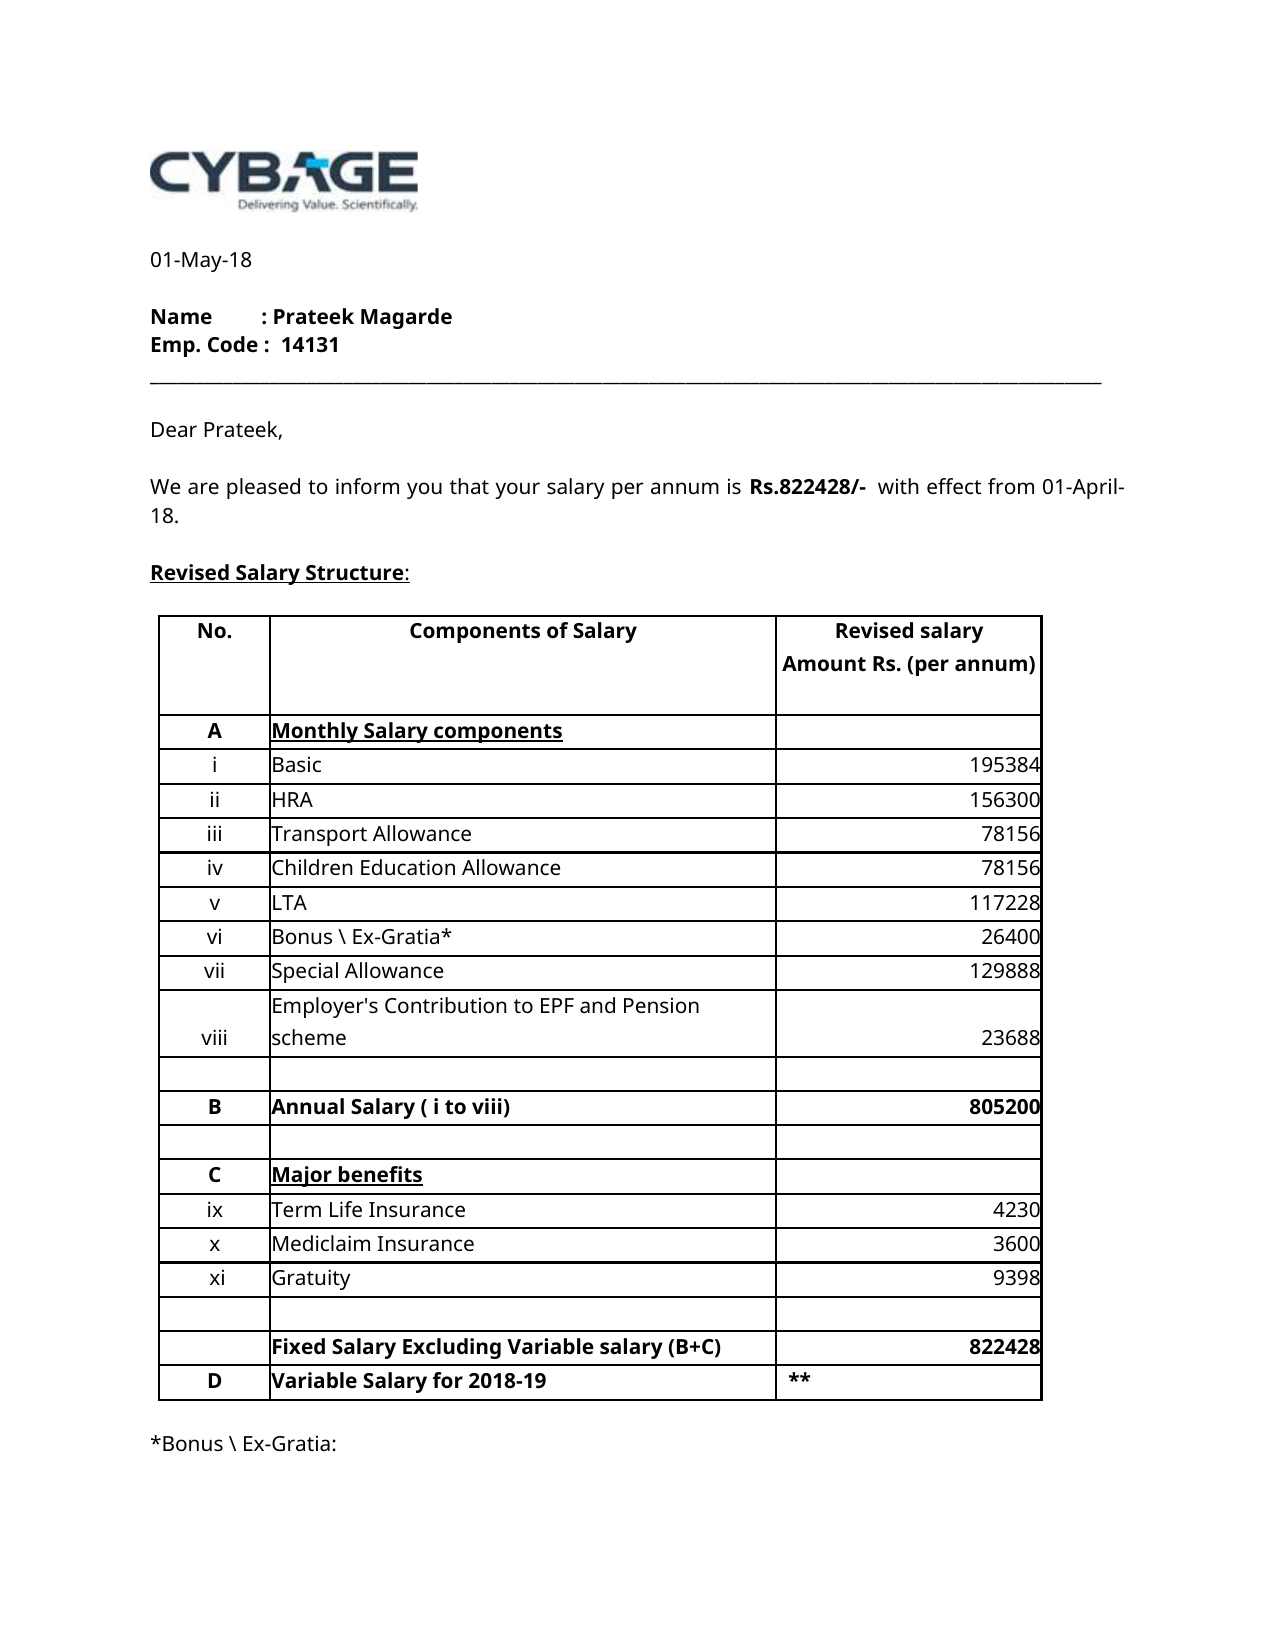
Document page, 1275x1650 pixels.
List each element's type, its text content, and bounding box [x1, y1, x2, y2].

text 01-May-18 [150, 245, 1125, 273]
text We are pleased to inform you that your salary per annum is Rs.822428/- with effect from 01-April-18. [150, 472, 1125, 529]
table_cell [777, 716, 1040, 748]
table_cell [160, 1298, 269, 1330]
table_cell Employer's Contribution to EPF and Pension scheme [271, 991, 775, 1056]
text Emp. Code : 14131 [150, 330, 1125, 359]
table_cell [160, 1058, 269, 1090]
table_cell xi [160, 1264, 269, 1296]
table_cell 4230 [777, 1195, 1040, 1227]
table_cell Major benefits [271, 1160, 775, 1193]
table_cell LTA [271, 888, 775, 920]
table_cell vii [160, 957, 269, 989]
text Name : Prateek Magarde [150, 302, 1125, 330]
table_cell [271, 1126, 775, 1158]
text Dear Prateek, [150, 416, 1125, 444]
table_cell [160, 1126, 269, 1158]
picture [150, 150, 418, 214]
table_cell Mediclaim Insurance [271, 1229, 775, 1261]
table_cell i [160, 750, 269, 783]
table_cell 78156 [777, 854, 1040, 886]
table_cell 117228 [777, 888, 1040, 920]
table_cell 822428 [777, 1332, 1040, 1364]
table_cell Variable Salary for 2018-19 [271, 1366, 775, 1399]
table_cell iii [160, 819, 269, 851]
table_cell Term Life Insurance [271, 1195, 775, 1227]
table_cell [777, 1126, 1040, 1158]
table_header Components of Salary [271, 617, 775, 714]
table_header No. [160, 617, 269, 714]
table_cell ix [160, 1195, 269, 1227]
table_cell 78156 [777, 819, 1040, 851]
table_cell HRA [271, 785, 775, 817]
table_cell x [160, 1229, 269, 1261]
table_cell 195384 [777, 750, 1040, 783]
table_cell [777, 1298, 1040, 1330]
table_cell Gratuity [271, 1264, 775, 1296]
table_cell ii [160, 785, 269, 817]
table_cell 26400 [777, 922, 1040, 954]
table_cell Basic [271, 750, 775, 783]
table_cell Bonus \ Ex-Gratia* [271, 922, 775, 954]
table_cell D [160, 1366, 269, 1399]
text _______________________________________________________________________________________________________ [150, 359, 1125, 387]
table_cell 805200 [777, 1092, 1040, 1124]
table_cell [777, 1058, 1040, 1090]
table_cell viii [160, 991, 269, 1056]
table_cell Monthly Salary components [271, 716, 775, 748]
table_cell vi [160, 922, 269, 954]
table_cell 23688 [777, 991, 1040, 1056]
table_cell ** [777, 1366, 1040, 1399]
table_cell Fixed Salary Excluding Variable salary (B+C) [271, 1332, 775, 1364]
table_cell Transport Allowance [271, 819, 775, 851]
table_cell 129888 [777, 957, 1040, 989]
table_cell [777, 1160, 1040, 1193]
table_cell v [160, 888, 269, 920]
table_cell [160, 1332, 269, 1364]
text Revised Salary Structure: [150, 558, 1125, 586]
table_header Revised salary Amount Rs. (per annum) [777, 617, 1040, 714]
text *Bonus \ Ex-Gratia: [150, 1429, 1125, 1458]
table_cell 3600 [777, 1229, 1040, 1261]
table_cell C [160, 1160, 269, 1193]
table_cell [271, 1298, 775, 1330]
table_cell iv [160, 854, 269, 886]
table_cell A [160, 716, 269, 748]
table_cell Special Allowance [271, 957, 775, 989]
table_cell 156300 [777, 785, 1040, 817]
table_cell [271, 1058, 775, 1090]
table_cell 9398 [777, 1264, 1040, 1296]
table_cell B [160, 1092, 269, 1124]
table_cell Children Education Allowance [271, 854, 775, 886]
table_cell Annual Salary ( i to viii) [271, 1092, 775, 1124]
